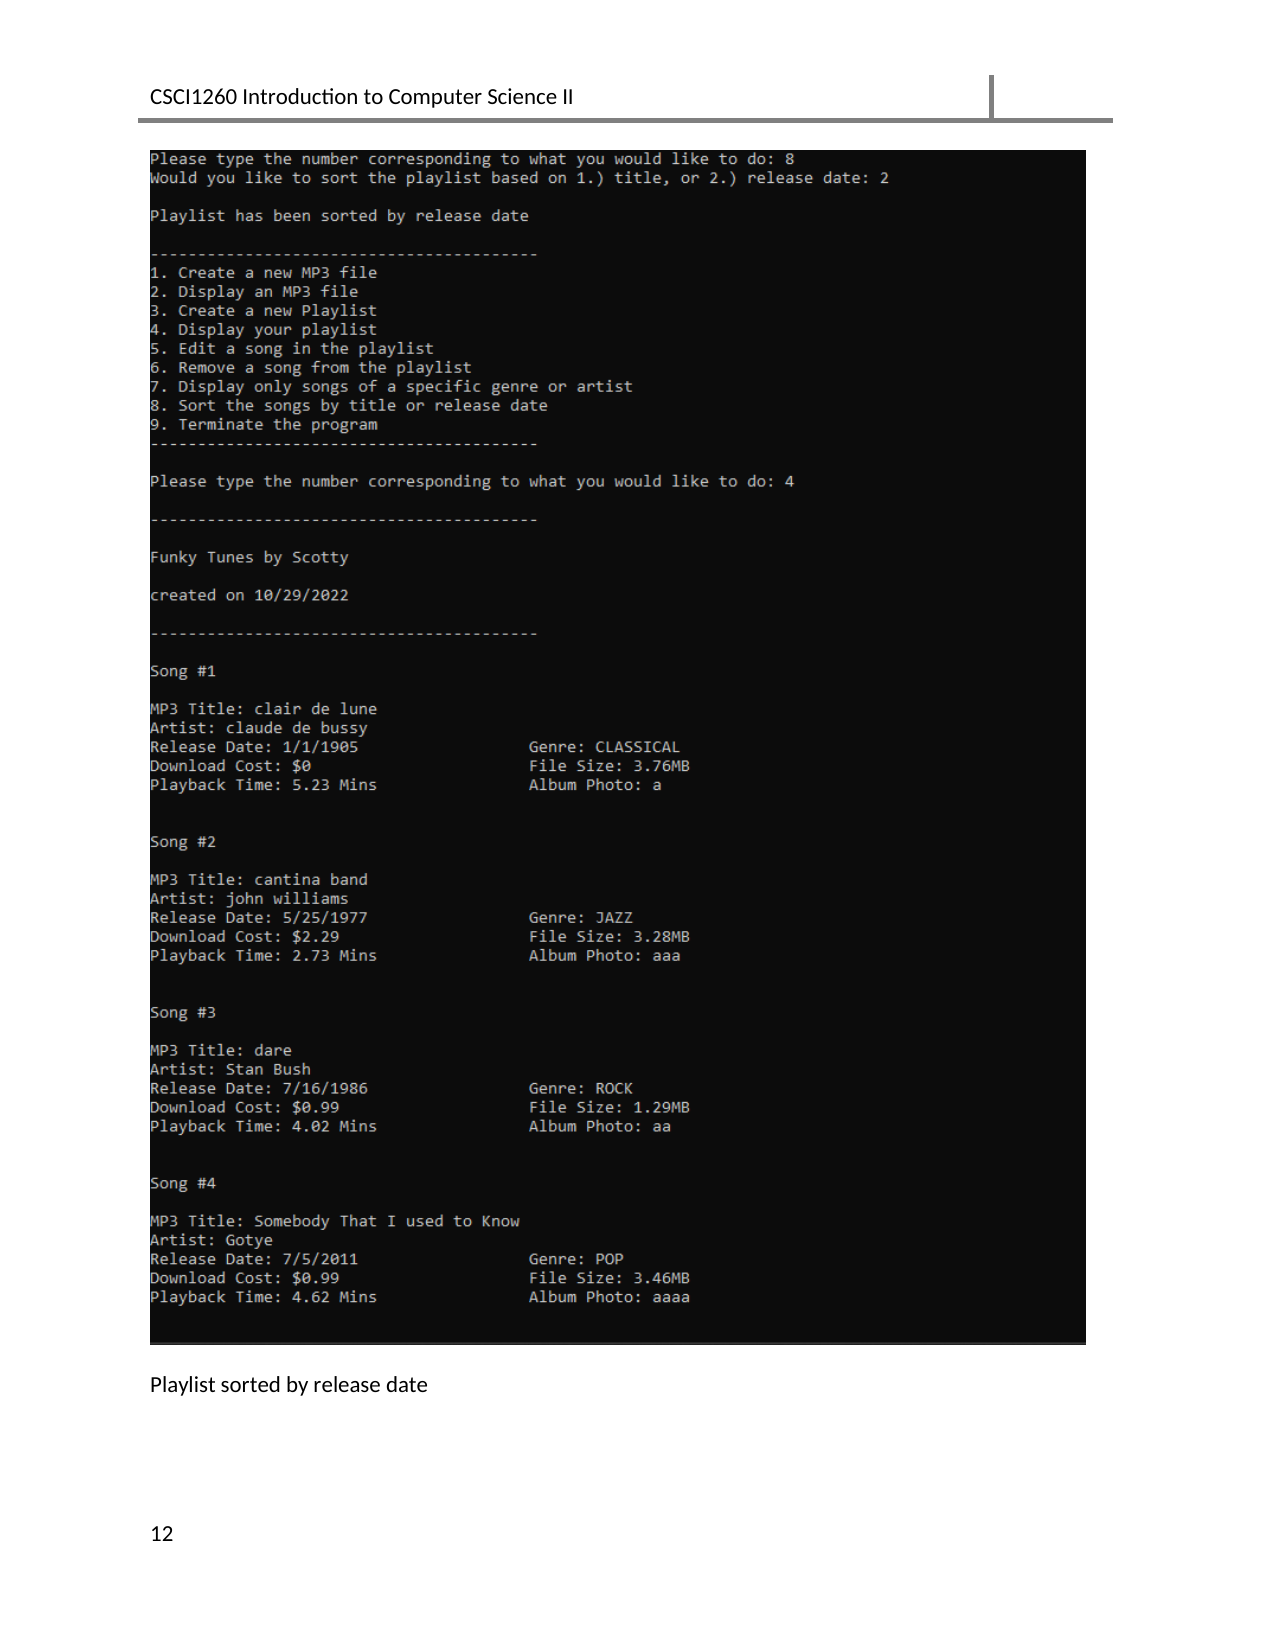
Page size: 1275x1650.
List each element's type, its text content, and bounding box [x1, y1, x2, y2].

picture [150, 150, 1086, 1345]
text Playlist sorted by release date [150, 1370, 1125, 1398]
